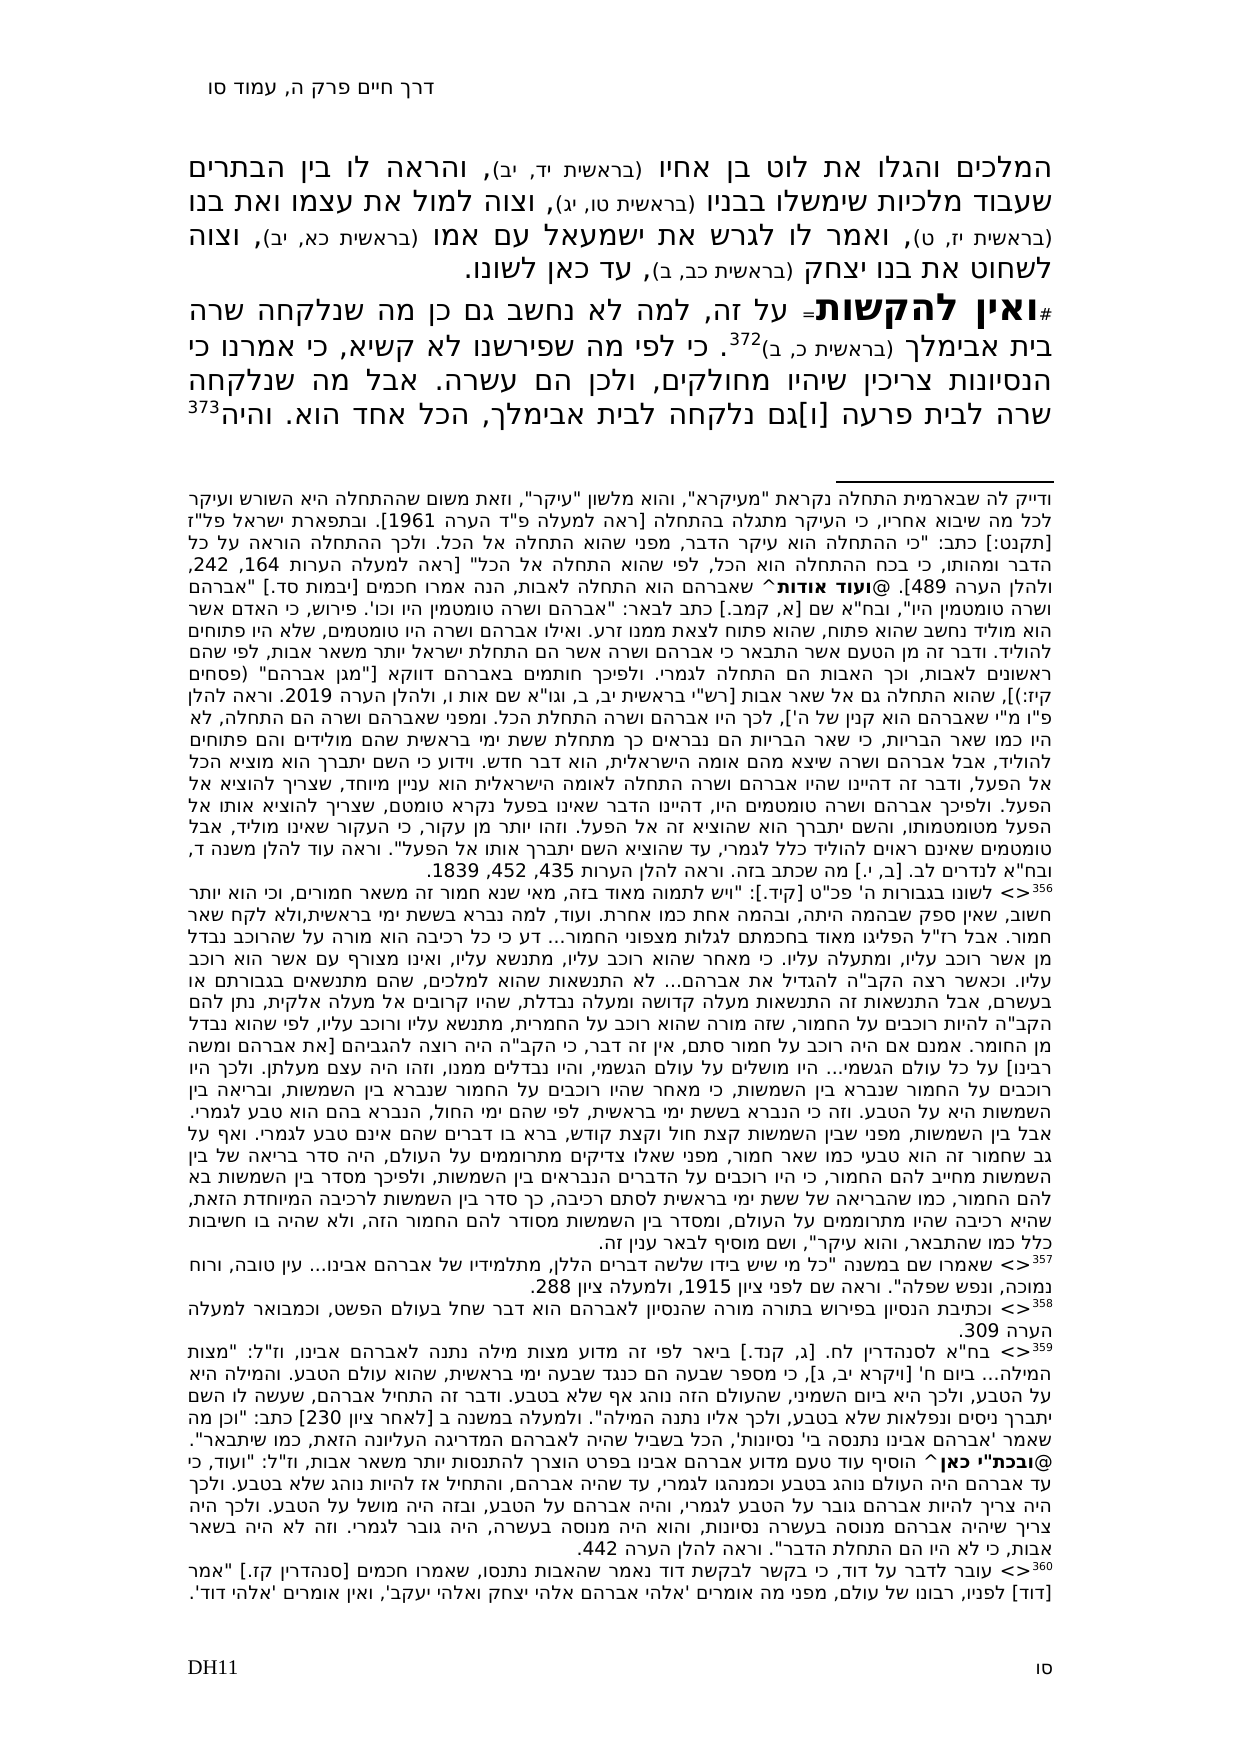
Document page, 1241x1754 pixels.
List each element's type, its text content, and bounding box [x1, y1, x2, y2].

text #וענין אלו= עשרה נסיונות, כתב רש"י ז"ל (כאן) בשם פרקי רבי אליעזר (פרקים כו-ל), והוא הנכון, ומדברי חכמי בעלי הקבלה אין לזוז. וזה לשונו; תחלה בקש נמרוד להרגו ונחבא בקרקע י"ג שנה, שוב השליכו לכבשן האש באור כשדים, והגלהו ממולדתו, והביא הקב"ה רעב בימיו (בראשית יב, י), ונלקחה שרה בית פרעה (שם פסוק טו), ובאו המלכים והגלו את לוט בן אחיו (בראשית יד, יב), והראה לו בין הבתרים שעבוד מלכיות שימשלו בבניו (בראשית טו, יג), וצוה למול את עצמו ואת בנו (בראשית יז, ט), ואמר לו לגרש את ישמעאל עם אמו (בראשית כא, יב), וצוה לשחוט את בנו יצחק (בראשית כב, ב), עד כאן לשונו. [187, 150, 1053, 286]
text #ואין להקשות= על זה, למה לא נחשב גם כן מה שנלקחה שרה בית אבימלך (בראשית כ, ב). כי לפי מה שפירשנו לא קשיא, כי אמרנו כי הנסיונות צריכין שיהיו מחולקים, ולכן הם עשרה. אבל מה שנלקחה שרה לבית פרעה [ו]גם נלקחה לבית אבימלך, הכל אחד הוא. והיה בוטח אברהם בהקב"ה כי הוא יתברך אשר הצילה מבית פרעה, יציל אותה גם כן מבית אבימלך, ואין זה* נסיון נחשב. [187, 286, 1053, 431]
